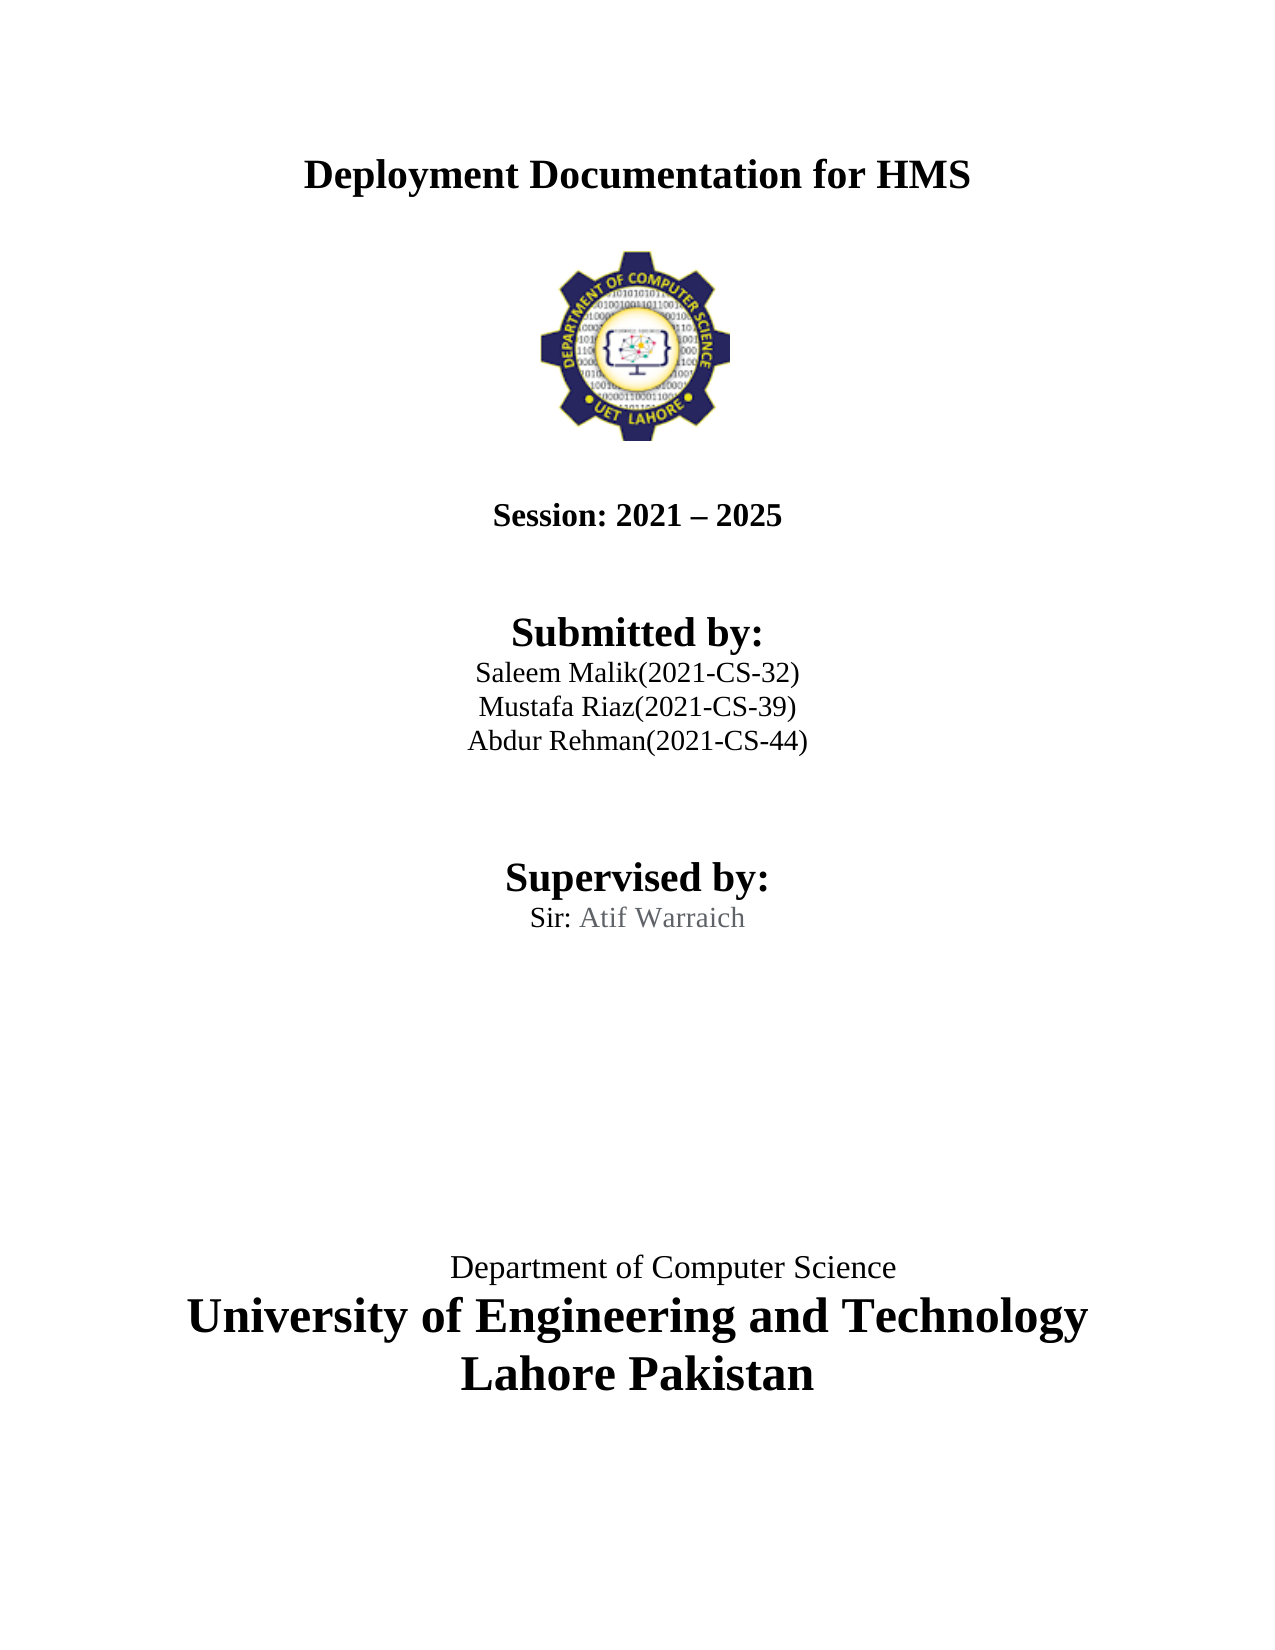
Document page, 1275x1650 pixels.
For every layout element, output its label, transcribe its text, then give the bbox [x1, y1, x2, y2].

picture [540, 251, 730, 441]
text Department of Computer Science [300, 1248, 1125, 1286]
text Session: 2021 – 2025 [150, 495, 1125, 533]
text Mustafa Riaz(2021-CS-39) [150, 689, 1125, 723]
text Submitted by: [150, 608, 1125, 656]
text Deployment Documentation for HMS [150, 150, 1125, 198]
text Saleem Malik(2021-CS-32) [150, 656, 1125, 689]
text Sir: Atif Warraich [150, 900, 1125, 933]
text University of Engineering and Technology Lahore Pakistan [150, 1286, 1125, 1401]
text Abdur Rehman(2021-CS-44) [150, 723, 1125, 756]
text Supervised by: [150, 852, 1125, 900]
